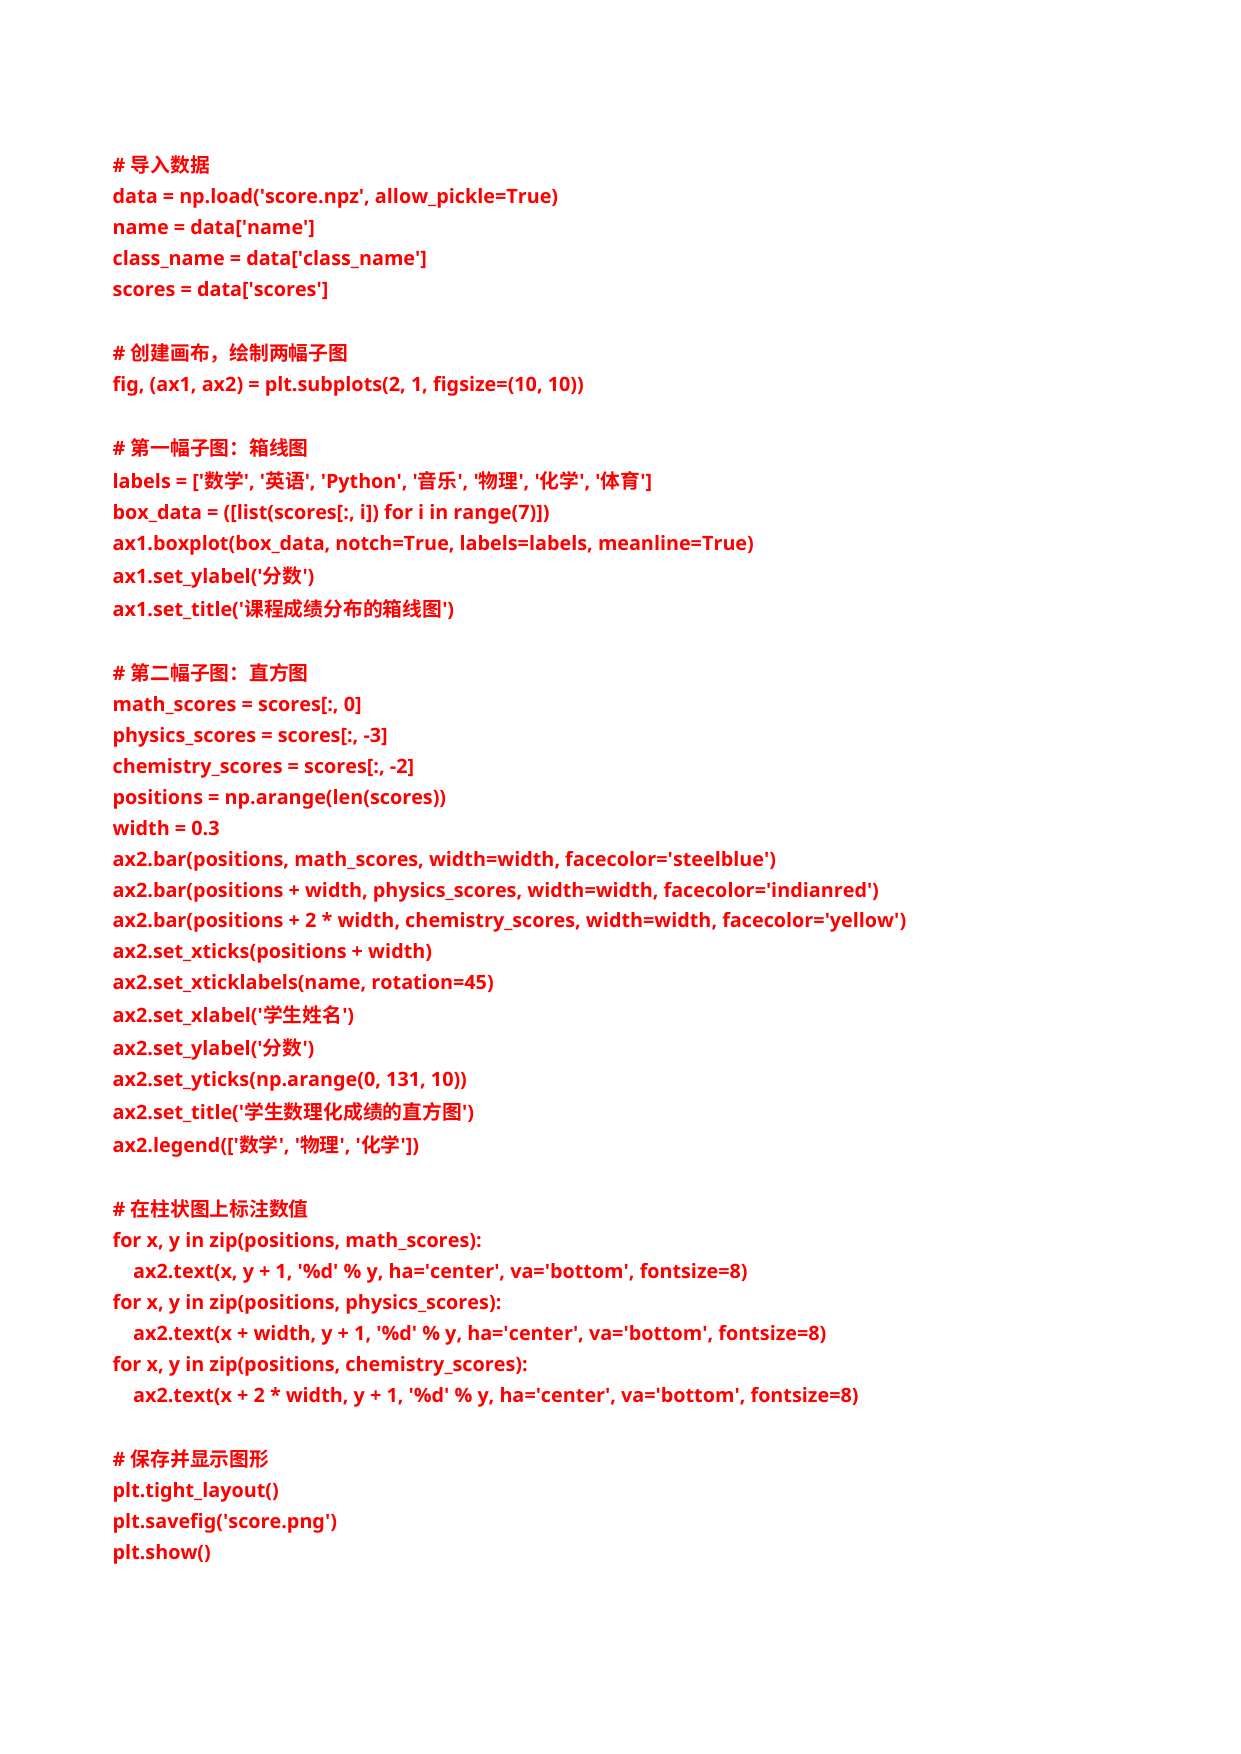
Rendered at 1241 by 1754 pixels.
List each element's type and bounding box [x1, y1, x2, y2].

text [112, 150, 1128, 1565]
